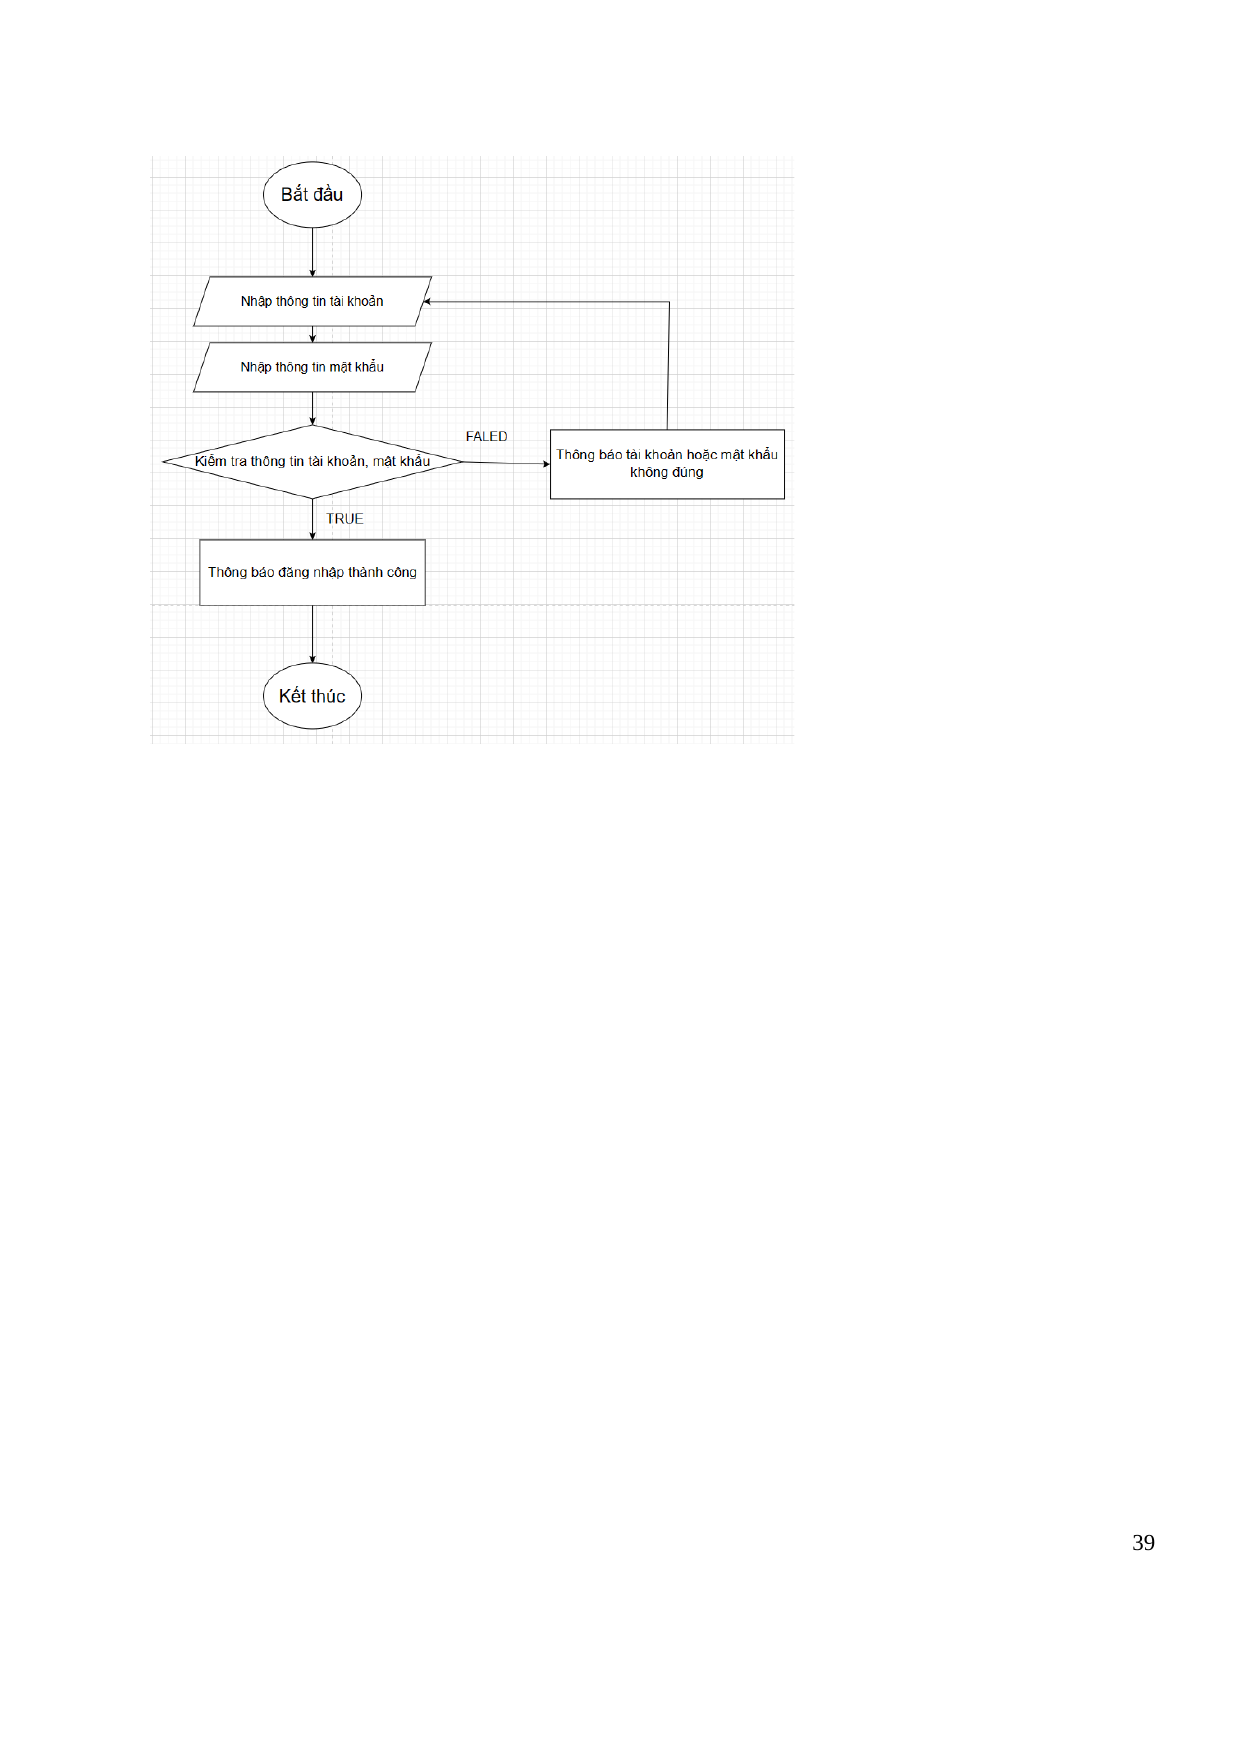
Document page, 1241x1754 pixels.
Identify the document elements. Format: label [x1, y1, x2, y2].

picture [150, 156, 795, 744]
